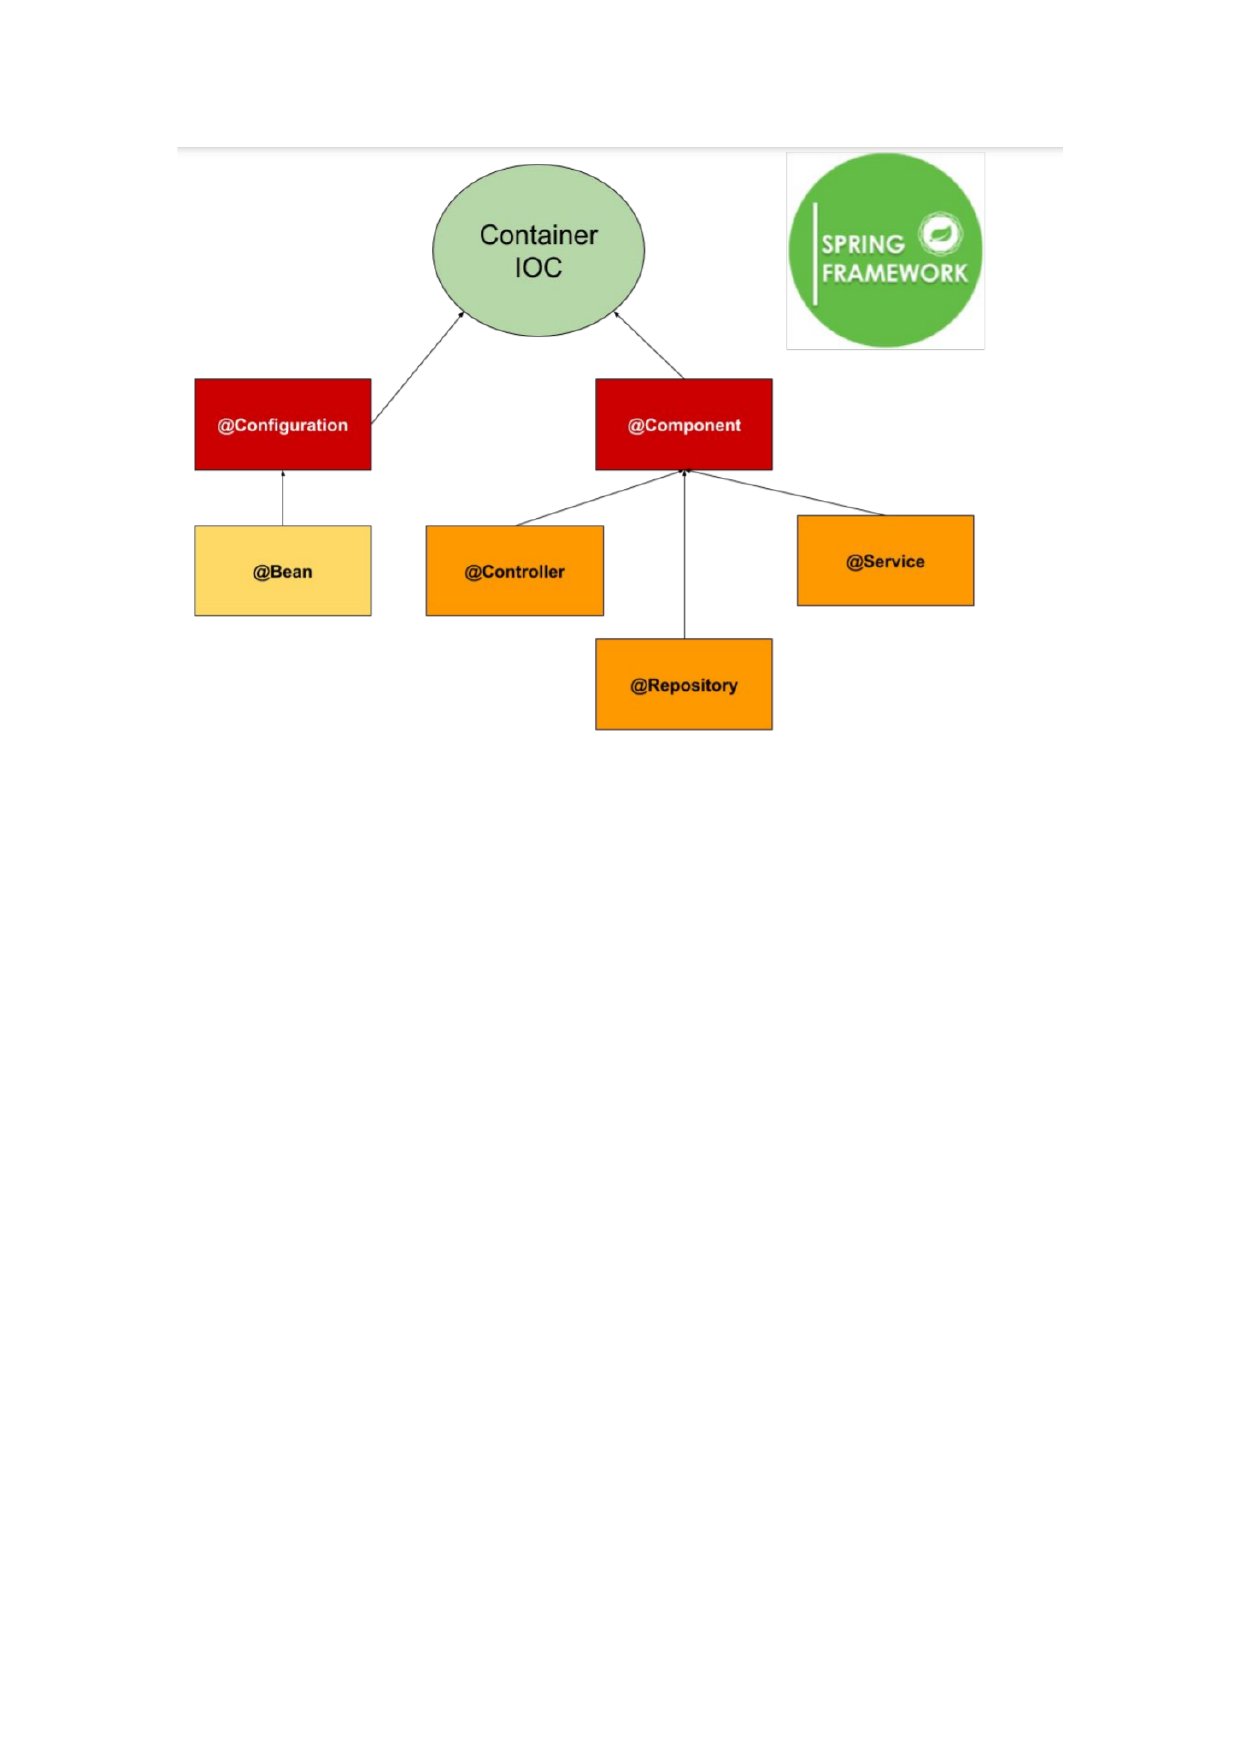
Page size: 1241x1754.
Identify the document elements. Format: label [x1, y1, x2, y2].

picture [177, 147, 1063, 774]
